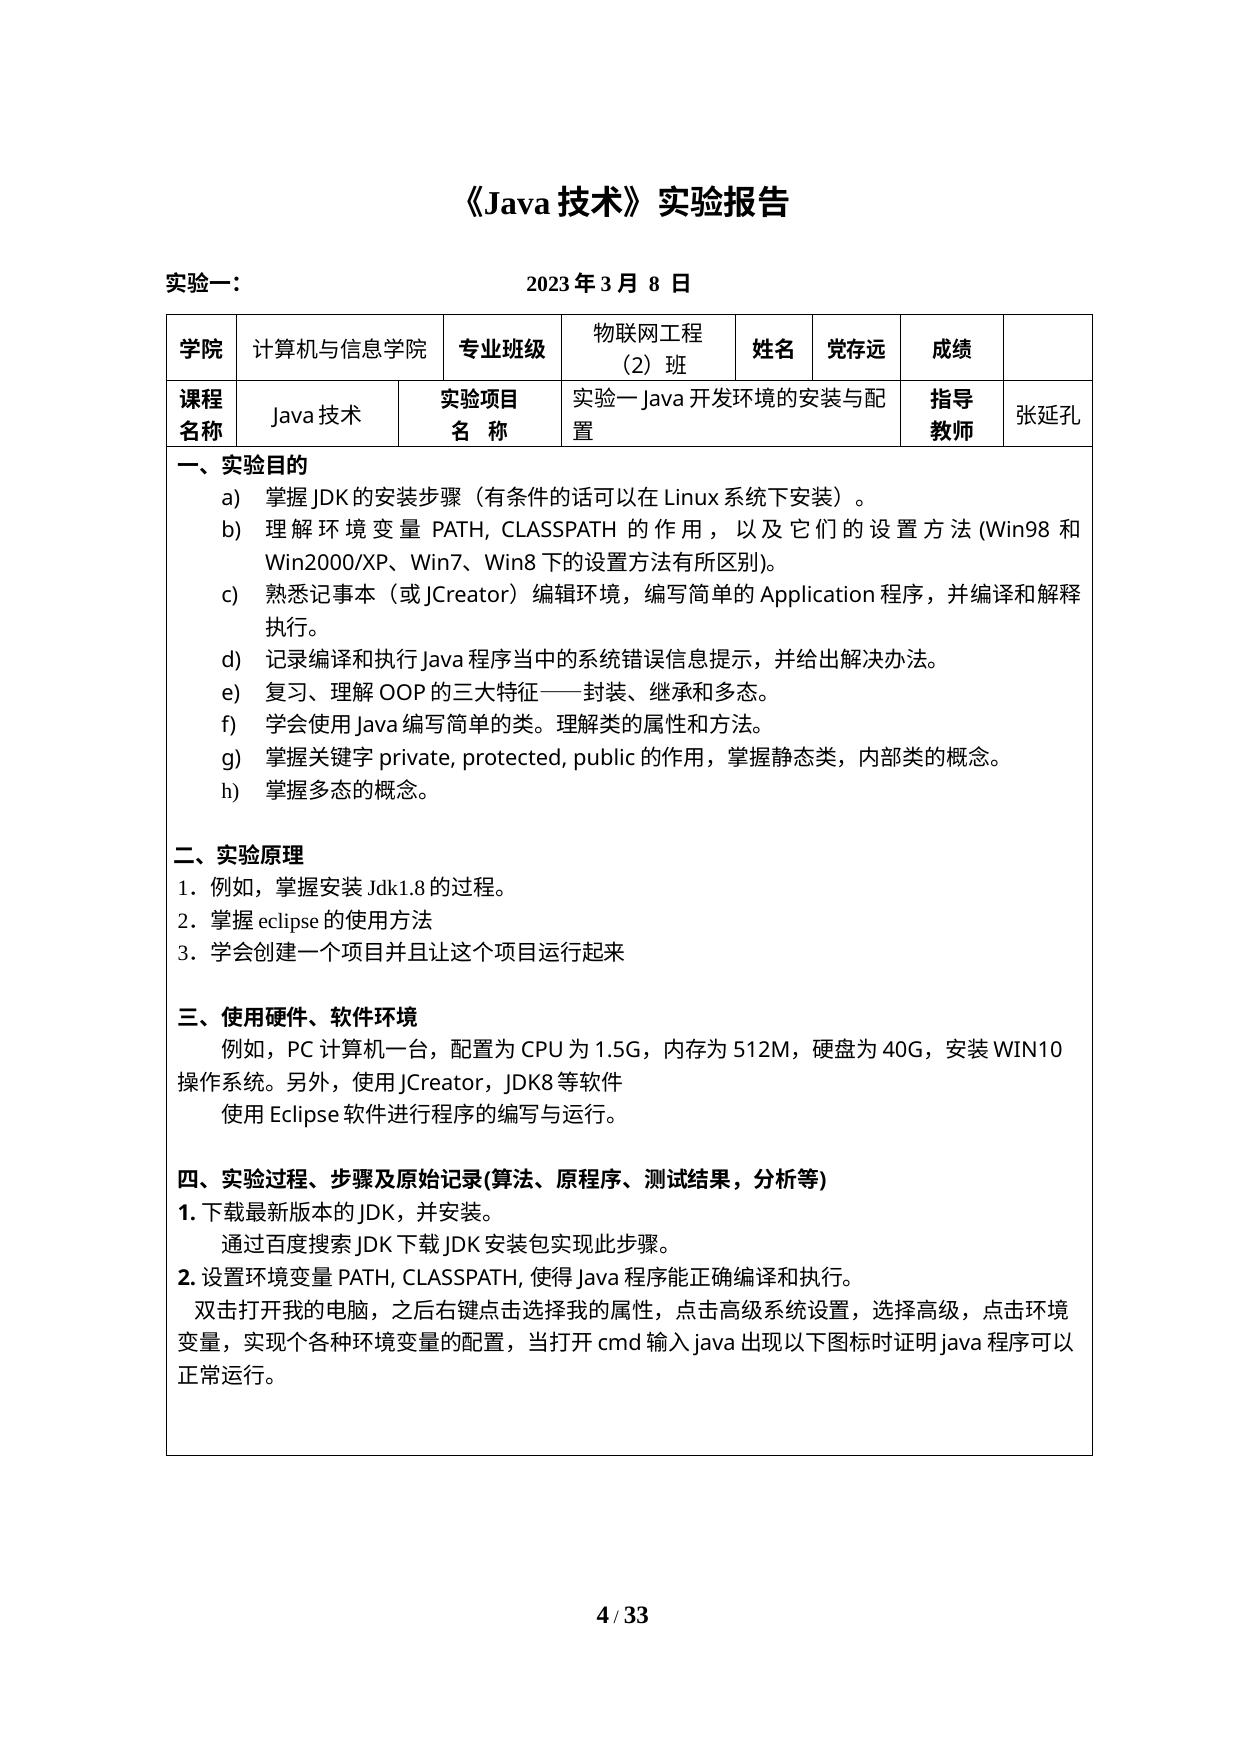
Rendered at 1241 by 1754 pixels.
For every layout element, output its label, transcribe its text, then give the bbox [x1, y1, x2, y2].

table_header 成绩 [901, 315, 1003, 380]
table_cell 课程 名称 [167, 381, 236, 446]
table_cell 张延孔 [1004, 381, 1092, 446]
table_header 学院 [167, 315, 236, 380]
text 实验一： 2023年3 月 8 日 [165, 265, 1075, 298]
table_header [1004, 315, 1092, 380]
table_cell 实验项目 名 称 [399, 381, 561, 446]
table_cell Java技术 [237, 381, 398, 446]
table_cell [167, 447, 1092, 1455]
table_header 党存远 [813, 315, 900, 380]
table_header 专业班级 [444, 315, 561, 380]
text 《Java技术》实验报告 [165, 168, 1075, 233]
table_header 物联网工程（2）班 [562, 315, 735, 380]
table_cell 指导 教师 [901, 381, 1003, 446]
table_header 计算机与信息学院 [237, 315, 443, 380]
table_header 姓名 [736, 315, 812, 380]
table_cell 实验一 Java开发环境的安装与配置 [562, 381, 900, 446]
